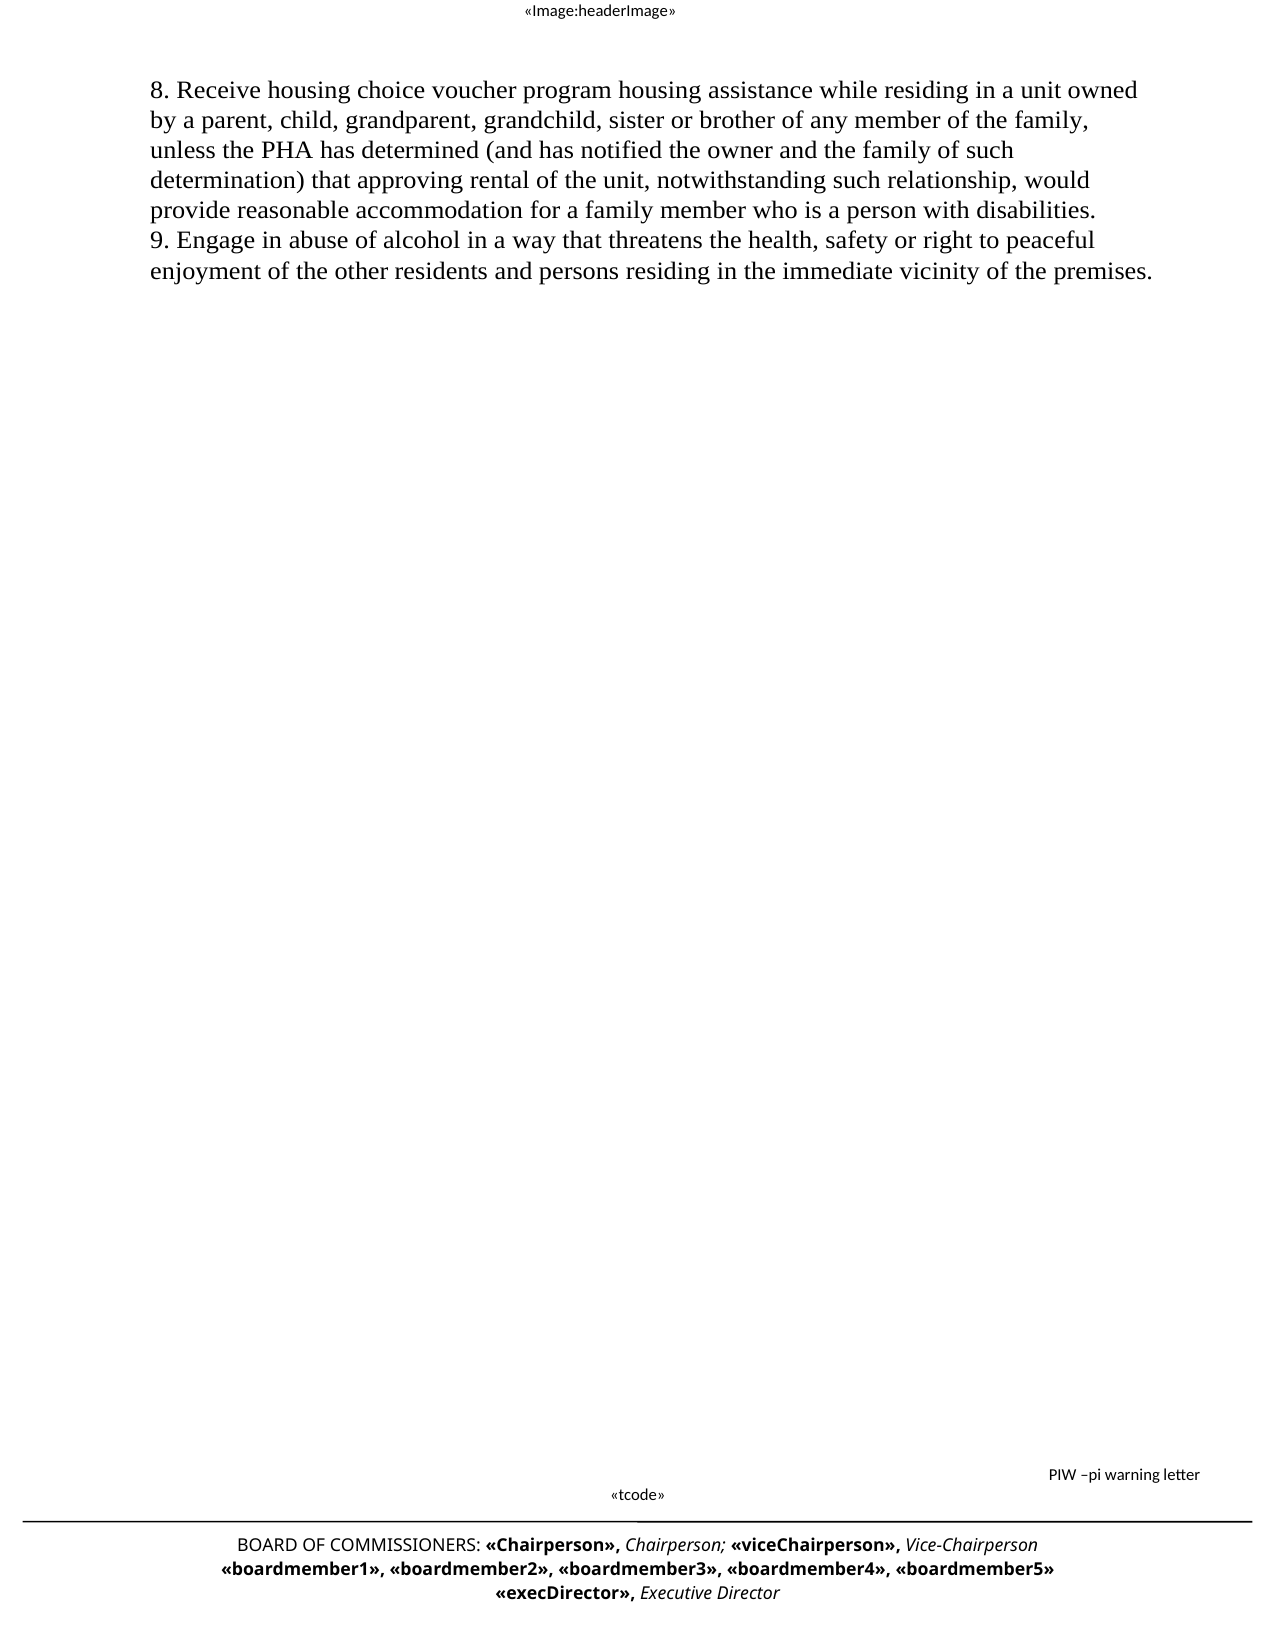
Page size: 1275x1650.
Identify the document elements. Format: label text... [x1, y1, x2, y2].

text 8. Receive housing choice voucher program housing assistance while residing in a unit owned by a parent, child, grandparent, grandchild, sister or brother of any member of the family, unless the PHA has determined (and has notified the owner and the family of such determination) that approving rental of the unit, notwithstanding such relationship, would provide reasonable accommodation for a family member who is a person with disabilities. [150, 75, 1154, 224]
text 9. Engage in abuse of alcohol in a way that threatens the health, safety or right to peaceful enjoyment of the other residents and persons residing in the immediate vicinity of the premises. [150, 226, 1154, 284]
